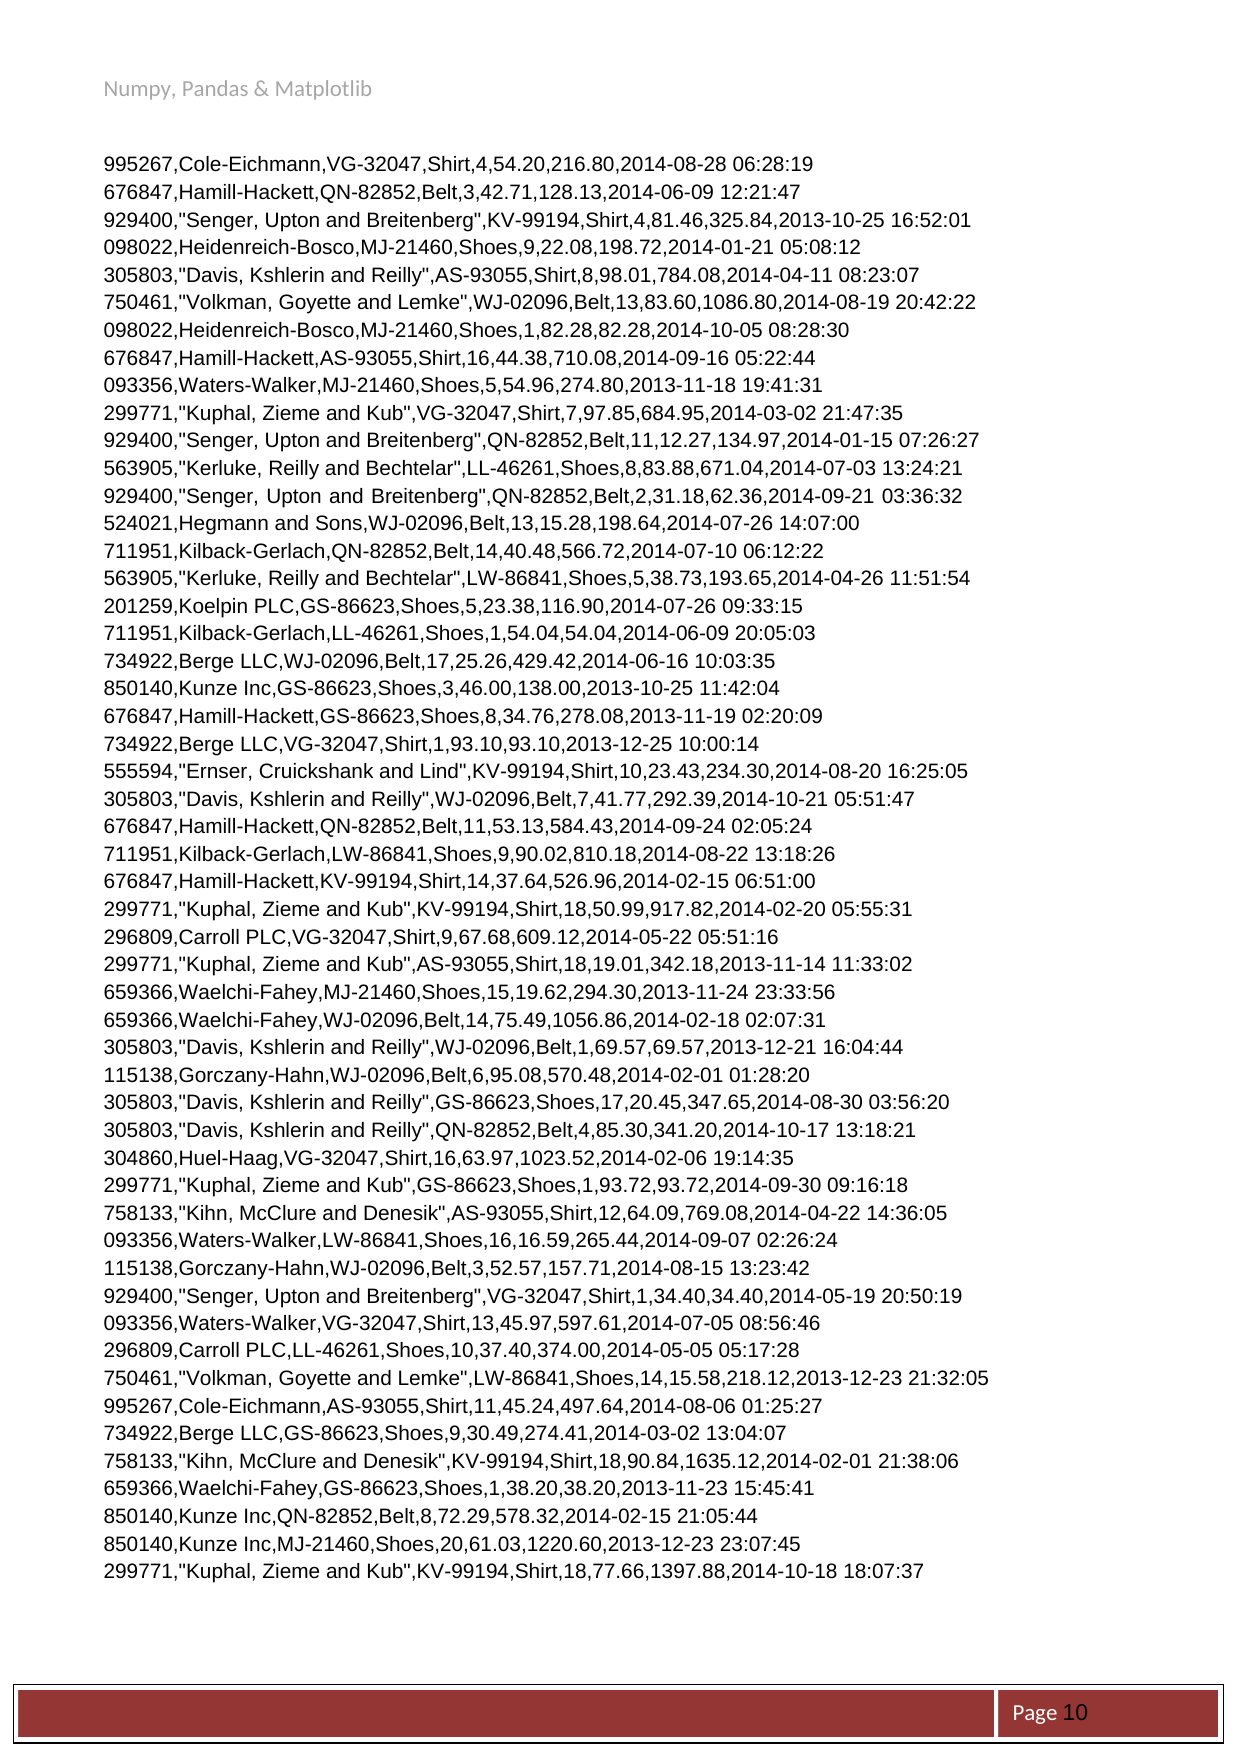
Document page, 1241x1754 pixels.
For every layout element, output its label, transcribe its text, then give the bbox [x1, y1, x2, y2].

text 296809,Carroll PLC,LL-46261,Shoes,10,37.40,374.00,2014-05-05 05:17:28 [103, 1338, 1103, 1362]
text 299771,"Kuphal, Zieme and Kub",AS-93055,Shirt,18,19.01,342.18,2013-11-14 11:33:02 [103, 952, 1103, 976]
text 929400,"Senger, Upton and Breitenberg",VG-32047,Shirt,1,34.40,34.40,2014-05-19 20:50:19 093356,Waters-Walker,VG-32047,Shirt,13,45.97,597.61,2014-07-05 08:56:46 [103, 1283, 964, 1335]
text 750461,"Volkman, Goyette and Lemke",LW-86841,Shoes,14,15.58,218.12,2013-12-23 21:32:05 [103, 1366, 1103, 1389]
text 850140,Kunze Inc,QN-82852,Belt,8,72.29,578.32,2014-02-15 21:05:44 [103, 1504, 1103, 1528]
text 659366,Waelchi-Fahey,GS-86623,Shoes,1,38.20,38.20,2013-11-23 15:45:41 [103, 1476, 1103, 1500]
text 995267,Cole-Eichmann,VG-32047,Shirt,4,54.20,216.80,2014-08-28 06:28:19 [103, 152, 1103, 176]
picture [998, 1690, 1218, 1737]
text 929400,"Senger, Upton and Breitenberg",QN-82852,Belt,11,12.27,134.97,2014-01-15 07:26:27 [103, 428, 1103, 452]
text 555594,"Ernser, Cruickshank and Lind",KV-99194,Shirt,10,23.43,234.30,2014-08-20 16:25:05 [103, 759, 1103, 783]
text 659366,Waelchi-Fahey,MJ-21460,Shoes,15,19.62,294.30,2013-11-24 23:33:56 [103, 980, 1103, 1004]
text 304860,Huel-Haag,VG-32047,Shirt,16,63.97,1023.52,2014-02-06 19:14:35 [103, 1145, 1103, 1169]
text 305803,"Davis, Kshlerin and Reilly",AS-93055,Shirt,8,98.01,784.08,2014-04-11 08:23:07 [103, 263, 1103, 287]
text 299771,"Kuphal, Zieme and Kub",KV-99194,Shirt,18,77.66,1397.88,2014-10-18 18:07:37 [103, 1559, 1103, 1583]
text 299771,"Kuphal, Zieme and Kub",KV-99194,Shirt,18,50.99,917.82,2014-02-20 05:55:31 [103, 897, 1103, 921]
text 676847,Hamill-Hackett,QN-82852,Belt,3,42.71,128.13,2014-06-09 12:21:47 [103, 180, 1103, 204]
text 305803,"Davis, Kshlerin and Reilly",GS-86623,Shoes,17,20.45,347.65,2014-08-30 03:56:20 [103, 1090, 1103, 1114]
text 305803,"Davis, Kshlerin and Reilly",QN-82852,Belt,4,85.30,341.20,2014-10-17 13:18:21 [103, 1118, 1103, 1142]
picture [18, 1690, 994, 1737]
text 758133,"Kihn, McClure and Denesik",AS-93055,Shirt,12,64.09,769.08,2014-04-22 14:36:05 [103, 1201, 1103, 1225]
text 734922,Berge LLC,VG-32047,Shirt,1,93.10,93.10,2013-12-25 10:00:14 [103, 731, 1103, 755]
text 305803,"Davis, Kshlerin and Reilly",WJ-02096,Belt,7,41.77,292.39,2014-10-21 05:51:47 [103, 787, 1103, 811]
text 850140,Kunze Inc,MJ-21460,Shoes,20,61.03,1220.60,2013-12-23 23:07:45 [103, 1531, 1103, 1555]
text 676847,Hamill-Hackett,AS-93055,Shirt,16,44.38,710.08,2014-09-16 05:22:44 [103, 345, 1103, 369]
text 734922,Berge LLC,GS-86623,Shoes,9,30.49,274.41,2014-03-02 13:04:07 [103, 1421, 1103, 1445]
text 711951,Kilback-Gerlach,LL-46261,Shoes,1,54.04,54.04,2014-06-09 20:05:03 [103, 621, 1103, 645]
text 676847,Hamill-Hackett,GS-86623,Shoes,8,34.76,278.08,2013-11-19 02:20:09 [103, 703, 1103, 727]
text 750461,"Volkman, Goyette and Lemke",WJ-02096,Belt,13,83.60,1086.80,2014-08-19 20:42:22 [103, 290, 1103, 314]
text 093356,Waters-Walker,LW-86841,Shoes,16,16.59,265.44,2014-09-07 02:26:24 [103, 1228, 1103, 1252]
text 098022,Heidenreich-Bosco,MJ-21460,Shoes,1,82.28,82.28,2014-10-05 08:28:30 [103, 318, 1103, 342]
text 758133,"Kihn, McClure and Denesik",KV-99194,Shirt,18,90.84,1635.12,2014-02-01 21:38:06 [103, 1449, 1103, 1473]
text 093356,Waters-Walker,MJ-21460,Shoes,5,54.96,274.80,2013-11-18 19:41:31 [103, 373, 1103, 397]
text 995267,Cole-Eichmann,AS-93055,Shirt,11,45.24,497.64,2014-08-06 01:25:27 [103, 1393, 1103, 1417]
text 676847,Hamill-Hackett,QN-82852,Belt,11,53.13,584.43,2014-09-24 02:05:24 [103, 814, 1103, 838]
text 676847,Hamill-Hackett,KV-99194,Shirt,14,37.64,526.96,2014-02-15 06:51:00 [103, 869, 1103, 893]
text 299771,"Kuphal, Zieme and Kub",GS-86623,Shoes,1,93.72,93.72,2014-09-30 09:16:18 [103, 1173, 1103, 1197]
text 305803,"Davis, Kshlerin and Reilly",WJ-02096,Belt,1,69.57,69.57,2013-12-21 16:04:44 [103, 1035, 1103, 1059]
text 659366,Waelchi-Fahey,WJ-02096,Belt,14,75.49,1056.86,2014-02-18 02:07:31 [103, 1007, 1103, 1031]
text 734922,Berge LLC,WJ-02096,Belt,17,25.26,429.42,2014-06-16 10:03:35 [103, 648, 1103, 672]
text 711951,Kilback-Gerlach,LW-86841,Shoes,9,90.02,810.18,2014-08-22 13:18:26 [103, 842, 1103, 866]
text 299771,"Kuphal, Zieme and Kub",VG-32047,Shirt,7,97.85,684.95,2014-03-02 21:47:35 [103, 401, 1103, 425]
text 711951,Kilback-Gerlach,QN-82852,Belt,14,40.48,566.72,2014-07-10 06:12:22 [103, 539, 1103, 563]
text 115138,Gorczany-Hahn,WJ-02096,Belt,3,52.57,157.71,2014-08-15 13:23:42 [103, 1256, 1103, 1280]
text 850140,Kunze Inc,GS-86623,Shoes,3,46.00,138.00,2013-10-25 11:42:04 [103, 676, 1103, 700]
text 563905,"Kerluke, Reilly and Bechtelar",LL-46261,Shoes,8,83.88,671.04,2014-07-03 13:24:21 929400,"Senger, Upton and Breitenberg",QN-82852,Belt,2,31.18,62.36,2014-09-21 03:36:32 524021,Hegmann and Sons,WJ-02096,Belt,13,15.28,198.64,2014-07-26 14:07:00 [103, 456, 964, 535]
text 115138,Gorczany-Hahn,WJ-02096,Belt,6,95.08,570.48,2014-02-01 01:28:20 [103, 1063, 1103, 1087]
text 296809,Carroll PLC,VG-32047,Shirt,9,67.68,609.12,2014-05-22 05:51:16 [103, 924, 1103, 948]
text 929400,"Senger, Upton and Breitenberg",KV-99194,Shirt,4,81.46,325.84,2013-10-25 16:52:01 098022,Heidenreich-Bosco,MJ-21460,Shoes,9,22.08,198.72,2014-01-21 05:08:12 [103, 207, 973, 259]
text 563905,"Kerluke, Reilly and Bechtelar",LW-86841,Shoes,5,38.73,193.65,2014-04-26 11:51:54 201259,Koelpin PLC,GS-86623,Shoes,5,23.38,116.90,2014-07-26 09:33:15 [103, 566, 973, 618]
